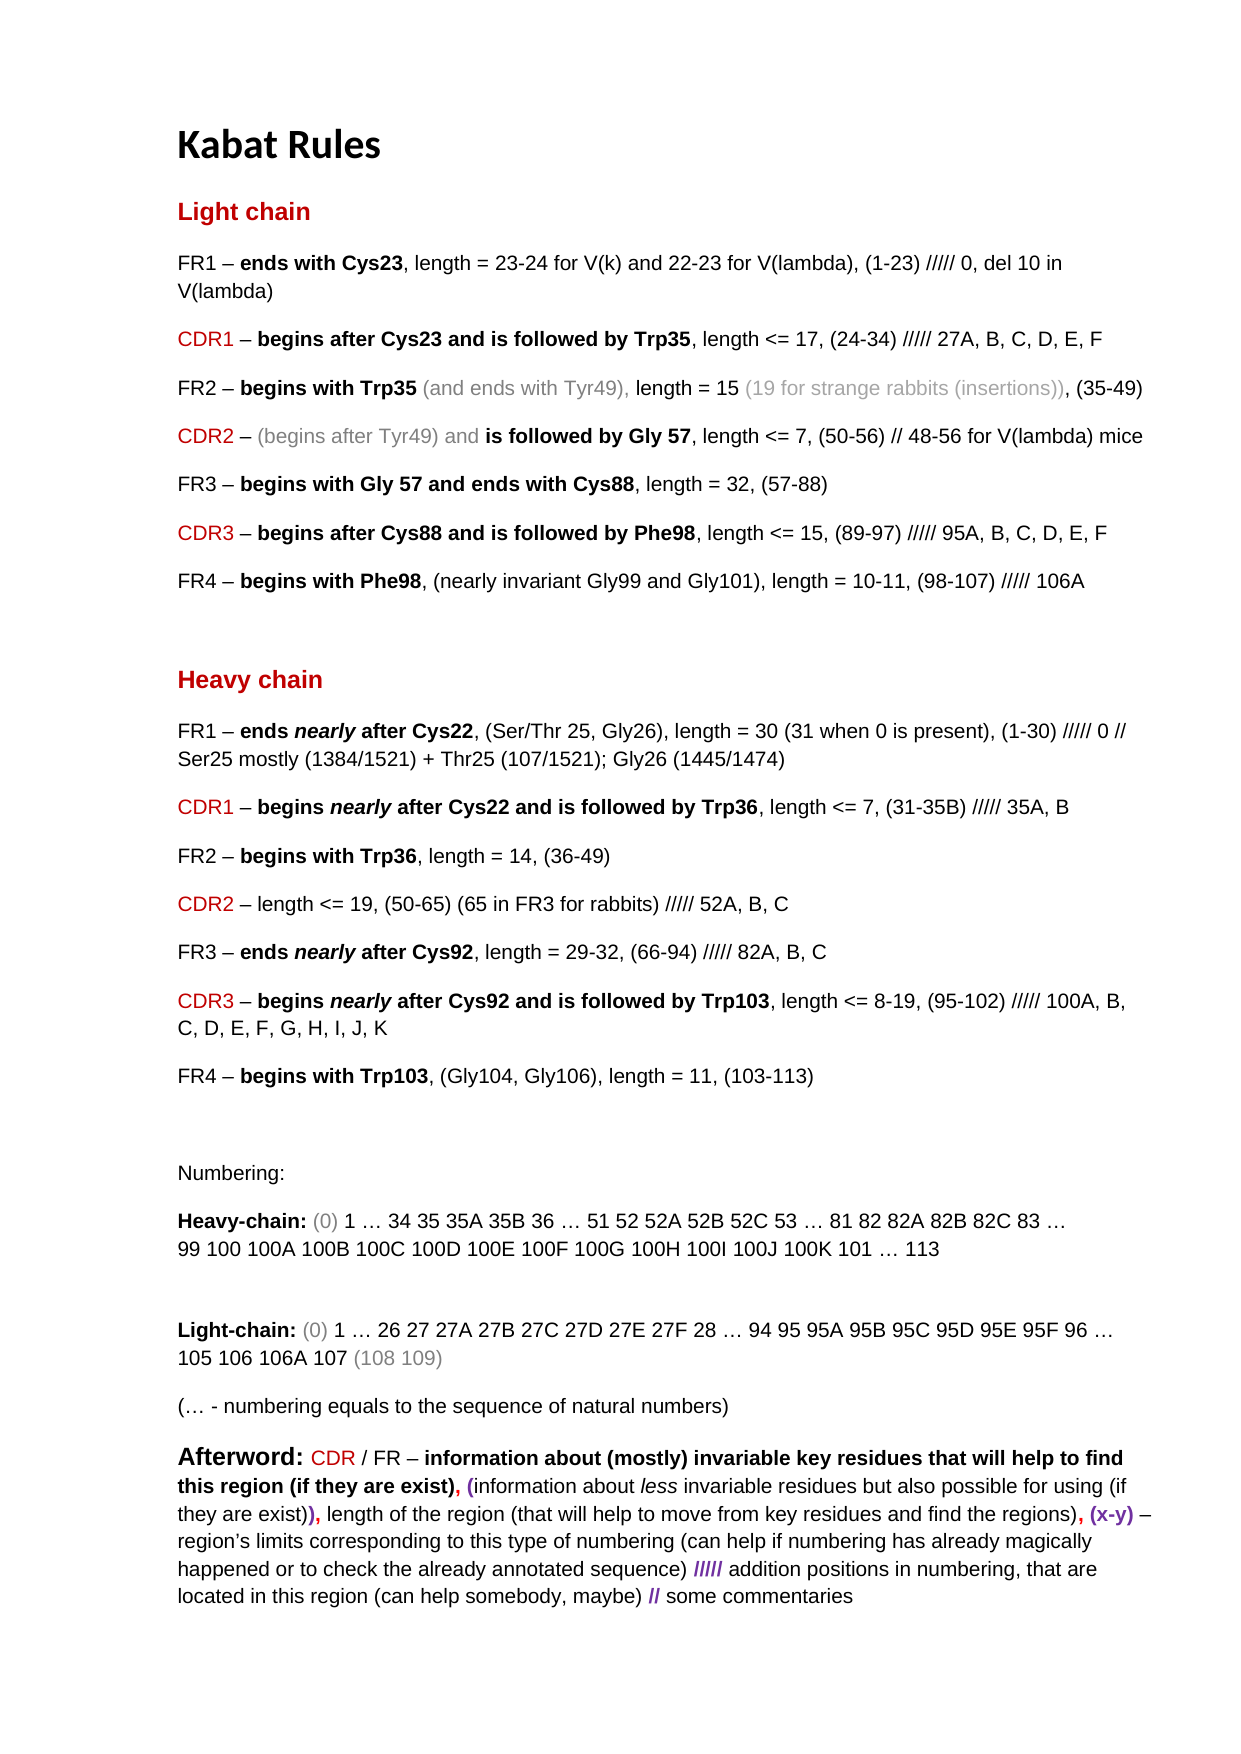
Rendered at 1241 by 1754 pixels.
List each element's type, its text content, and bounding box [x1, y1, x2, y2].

text FR1 – ends nearly after Cys22, (Ser/Thr 25, Gly26), length = 30 (31 when 0 is present), (1-30) ///// 0 // Ser25 mostly (1384/1521) + Thr25 (107/1521); Gly26 (1445/1474) [177, 719, 1152, 771]
text Heavy-chain: (0) 1 … 34 35 35A 35B 36 … 51 52 52A 52B 52C 53 … 81 82 82A 82B 82C 83 … 99 100 100A 100B 100C 100D 100E 100F 100G 100H 100I 100J 100K 101 … 113 [177, 1209, 1152, 1293]
text CDR1 – begins after Cys23 and is followed by Trp35, length <= 17, (24-34) ///// 27A, B, C, D, E, F [177, 327, 1152, 351]
text CDR3 – begins nearly after Cys92 and is followed by Trp103, length <= 8-19, (95-102) ///// 100A, B, C, D, E, F, G, H, I, J, K [177, 988, 1152, 1040]
text FR4 – begins with Phe98, (nearly invariant Gly99 and Gly101), length = 10-11, (98-107) ///// 106A [177, 569, 1152, 593]
text Numbering: [177, 1161, 1152, 1185]
text Light-chain: (0) 1 … 26 27 27A 27B 27C 27D 27E 27F 28 … 94 95 95A 95B 95C 95D 95E 95F 96 … 105 106 106A 107 (108 109) [177, 1318, 1152, 1369]
text FR1 – ends with Cys23, length = 23-24 for V(k) and 22-23 for V(lambda), (1-23) ///// 0, del 10 in V(lambda) [177, 251, 1152, 303]
text Light chain [177, 197, 1152, 226]
text CDR3 – begins after Cys88 and is followed by Phe98, length <= 15, (89-97) ///// 95A, B, C, D, E, F [177, 520, 1152, 544]
text Kabat Rules [177, 118, 1152, 169]
text Afterword: CDR / FR – information about (mostly) invariable key residues that will help to find this region (if they are exist), (information about less invariable residues but also possible for using (if they are exist)), length of the region (that will help to move from key residues and find the regions), (x-y) – region’s limits corresponding to this type of numbering (can help if numbering has already magically happened or to check the already annotated sequence) ///// addition positions in numbering, that are located in this region (can help somebody, maybe) // some commentaries [177, 1442, 1152, 1608]
text CDR2 – length <= 19, (50-65) (65 in FR3 for rabbits) ///// 52A, B, C [177, 892, 1152, 916]
text (… - numbering equals to the sequence of natural numbers) [177, 1394, 1152, 1418]
text CDR2 – (begins after Tyr49) and is followed by Gly 57, length <= 7, (50-56) // 48-56 for V(lambda) mice [177, 424, 1152, 448]
text FR3 – ends nearly after Cys92, length = 29-32, (66-94) ///// 82A, B, C [177, 940, 1152, 964]
text FR3 – begins with Gly 57 and ends with Cys88, length = 32, (57-88) [177, 472, 1152, 496]
text FR2 – begins with Trp36, length = 14, (36-49) [177, 843, 1152, 867]
text FR4 – begins with Trp103, (Gly104, Gly106), length = 11, (103-113) [177, 1064, 1152, 1088]
text Heavy chain [177, 665, 1152, 694]
text CDR1 – begins nearly after Cys22 and is followed by Trp36, length <= 7, (31-35B) ///// 35A, B [177, 795, 1152, 819]
text FR2 – begins with Trp35 (and ends with Tyr49), length = 15 (19 for strange rabbits (insertions)), (35-49) [177, 375, 1152, 399]
